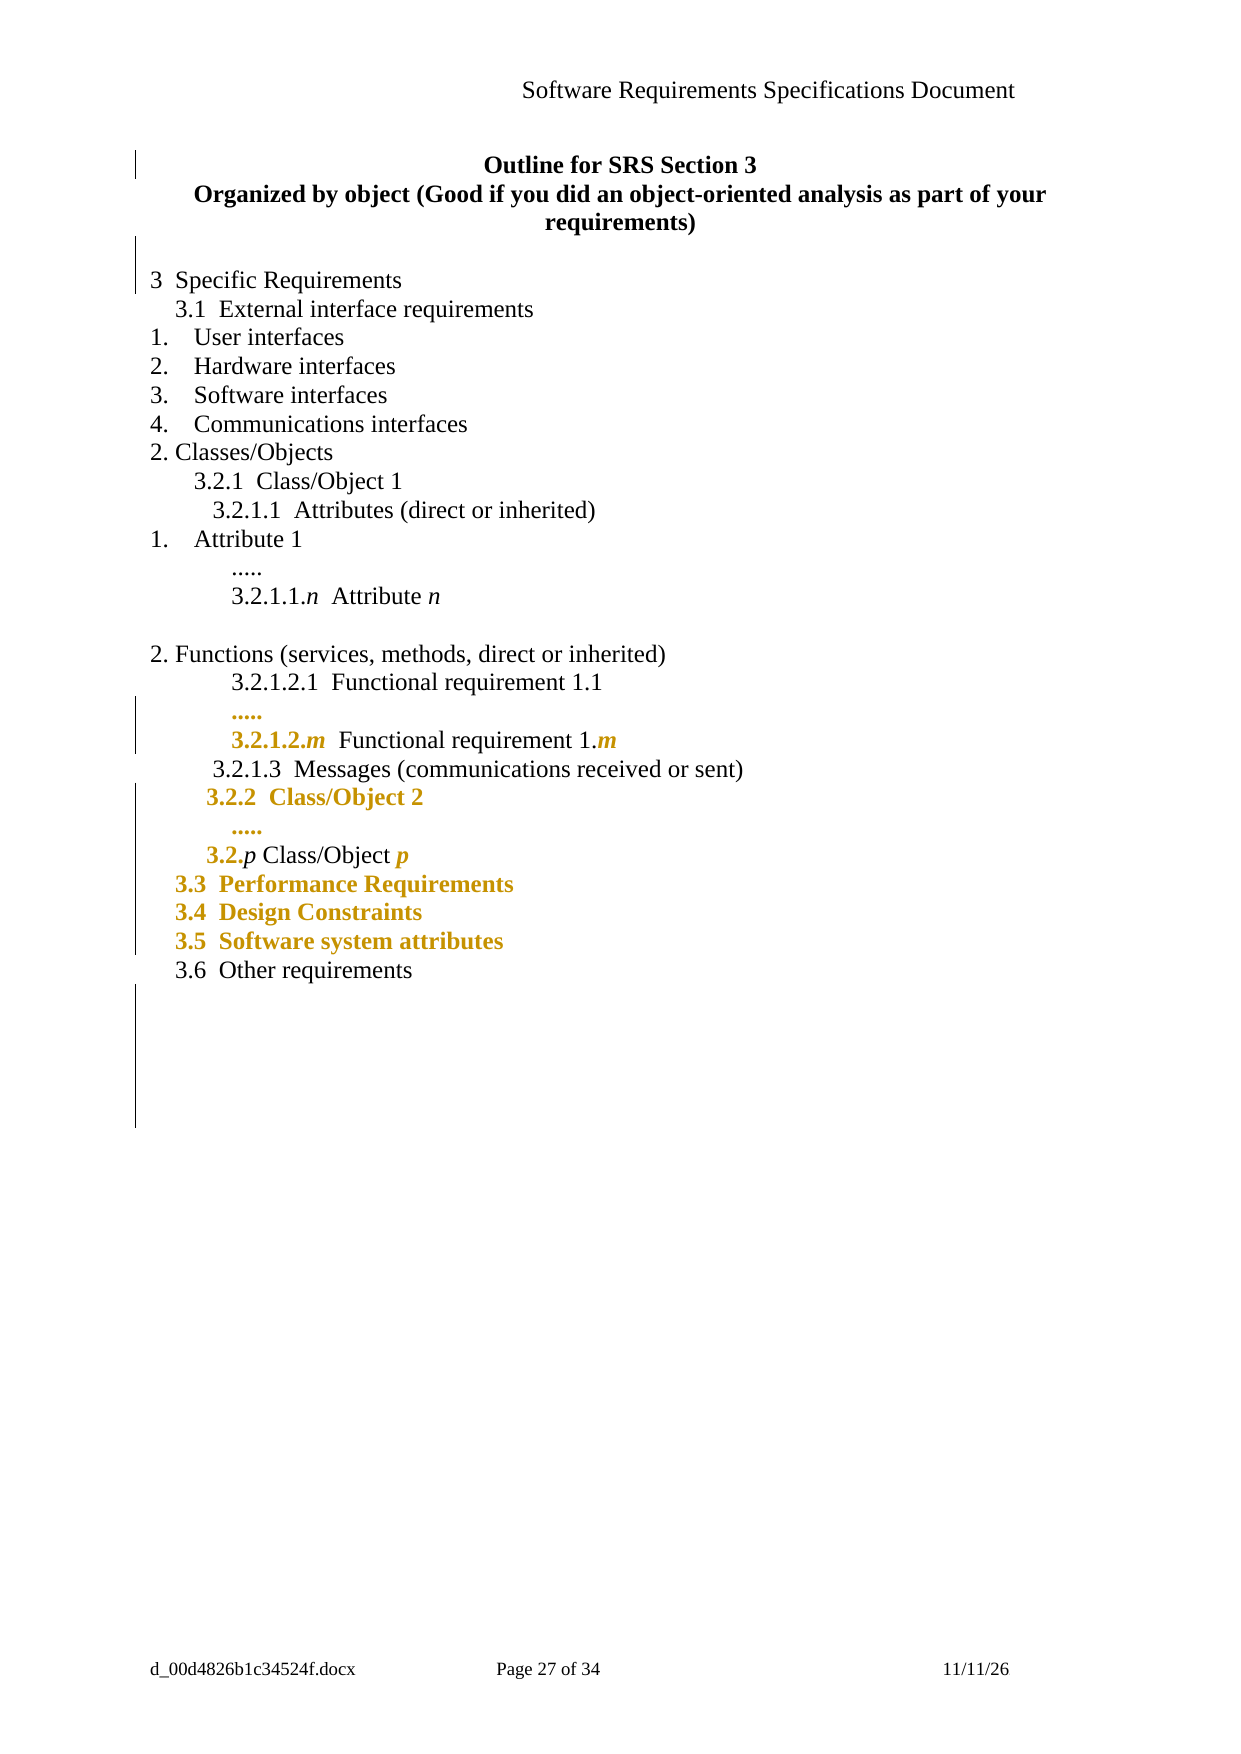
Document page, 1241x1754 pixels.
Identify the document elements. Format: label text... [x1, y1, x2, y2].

text 3.2.2 Class/Object 2 [150, 782, 1090, 811]
list Attribute 1 [150, 524, 1090, 552]
list Hardware interfaces [150, 351, 1090, 380]
text 3.2.1.1.n Attribute n [150, 581, 1090, 610]
text 3.2.1 Class/Object 1 [150, 466, 1090, 495]
text ..... [150, 811, 1090, 840]
text 3.2.1.3 Messages (communications received or sent) [150, 754, 1090, 782]
text 3.6 Other requirements [150, 955, 1090, 984]
text Organized by object (Good if you did an object-oriented analysis as part of your requirements) [150, 179, 1090, 236]
text 3.4 Design Constraints [150, 897, 1090, 926]
text ..... [150, 696, 1090, 725]
text 3.2.p Class/Object p [150, 840, 1090, 869]
text 3 Specific Requirements [150, 265, 1090, 294]
text 3.1 External interface requirements [150, 294, 1090, 322]
list User interfaces [150, 322, 1090, 351]
text 3.2.1.2.1 Functional requirement 1.1 [150, 667, 1090, 696]
list Classes/Objects [150, 437, 1090, 466]
list Software interfaces [150, 380, 1090, 409]
text 3.3 Performance Requirements [150, 869, 1090, 897]
list Communications interfaces [150, 409, 1090, 437]
text 3.2.1.2.m Functional requirement 1.m [150, 725, 1090, 754]
text Outline for SRS Section 3 [150, 150, 1090, 179]
text 3.2.1.1 Attributes (direct or inherited) [194, 495, 1090, 524]
text ..... [150, 552, 1090, 581]
text 3.5 Software system attributes [150, 926, 1090, 955]
list Functions (services, methods, direct or inherited) [150, 639, 1090, 667]
